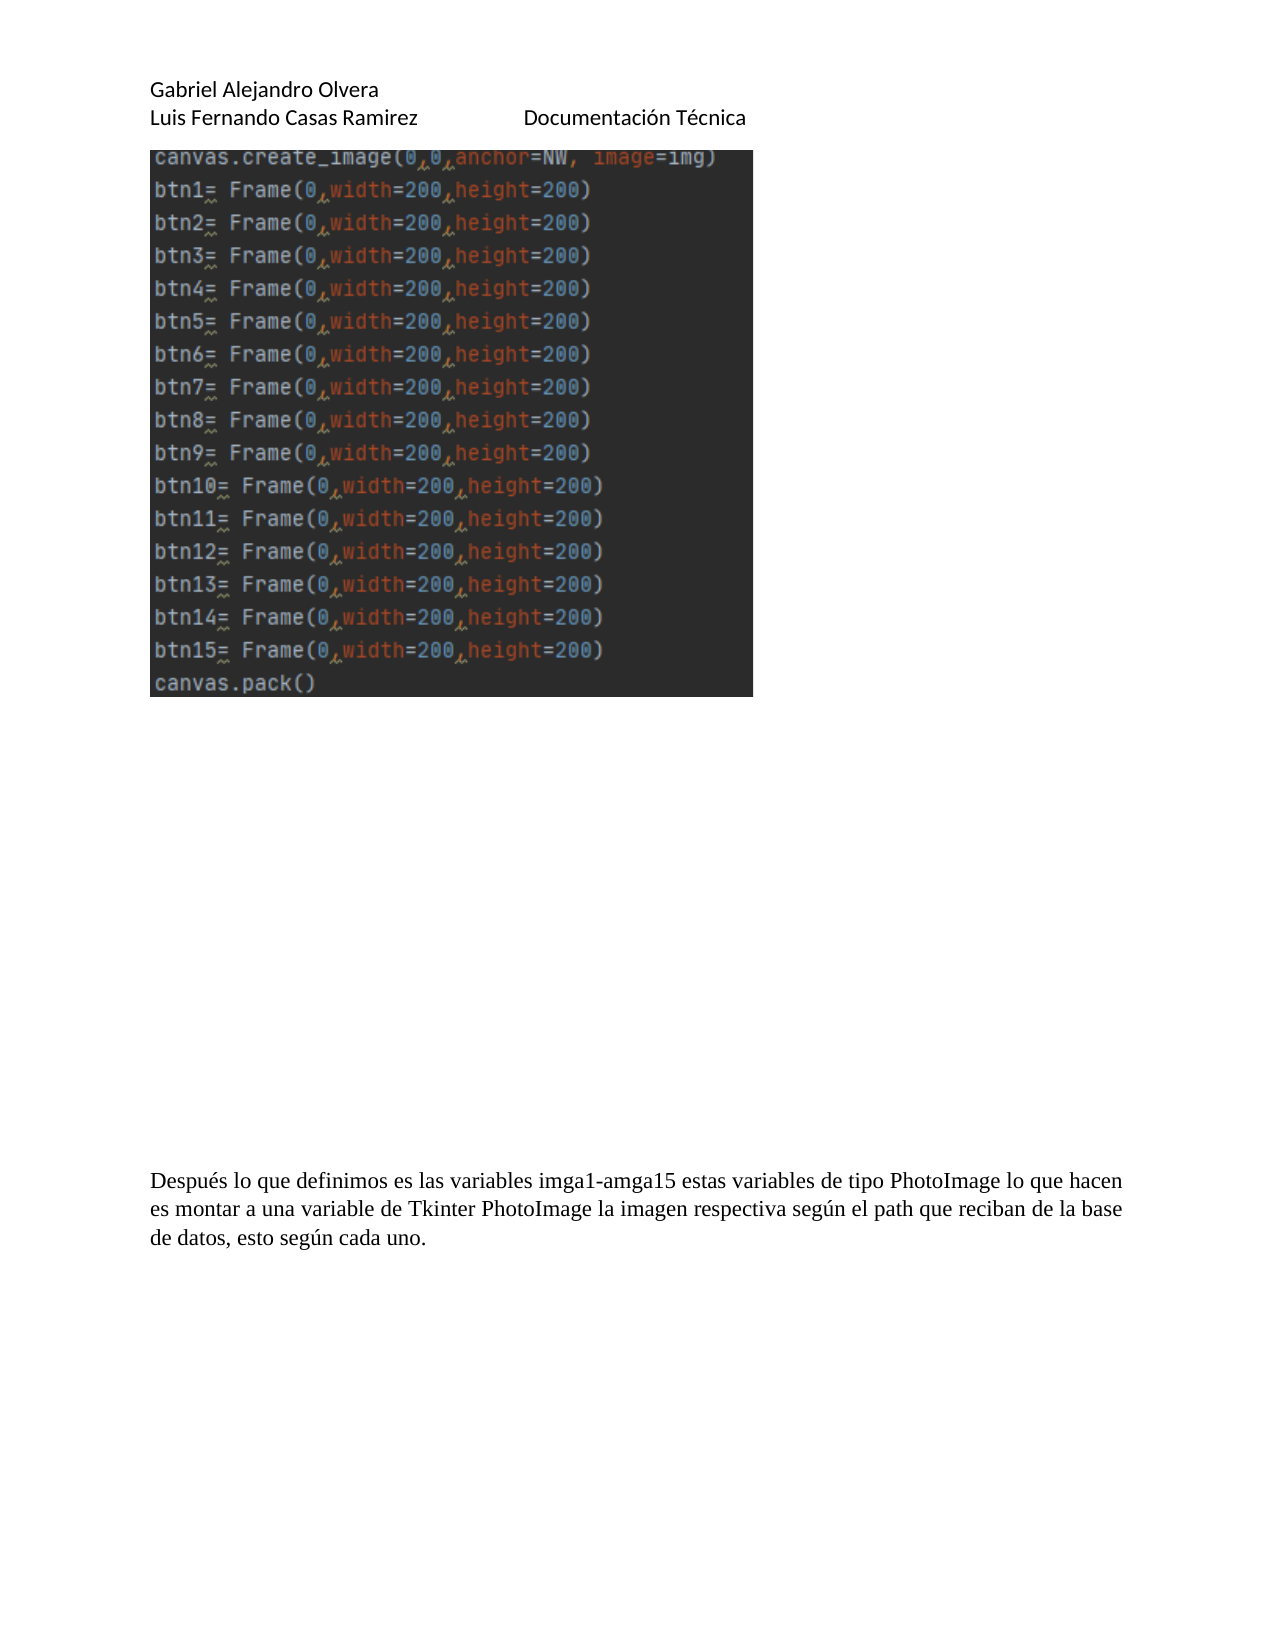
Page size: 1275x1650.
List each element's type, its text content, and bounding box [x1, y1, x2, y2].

text Después lo que definimos es las variables imga1-amga15 estas variables de tipo PhotoImage lo que hacen es montar a una variable de Tkinter PhotoImage la imagen respectiva según el path que reciban de la base de datos, esto según cada uno. [150, 1167, 1125, 1250]
picture [150, 150, 754, 697]
